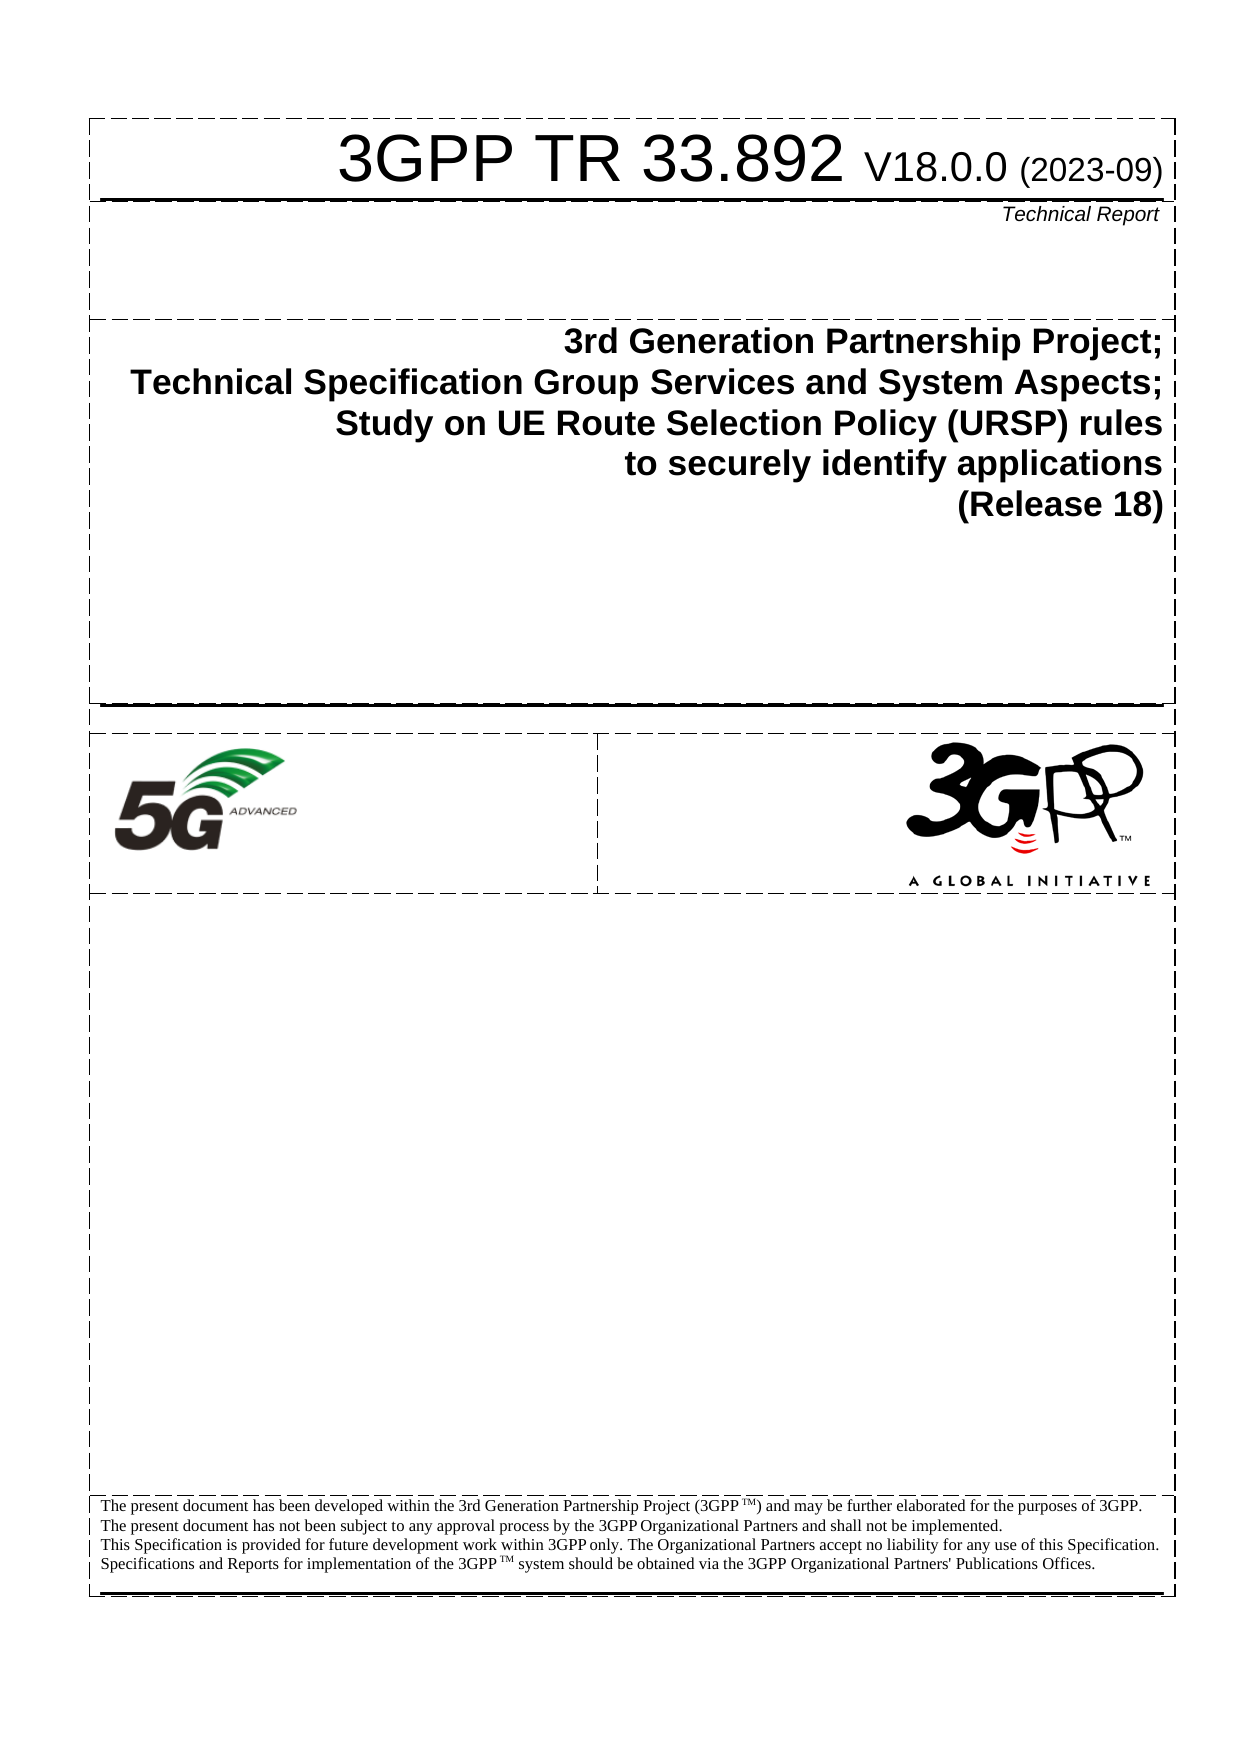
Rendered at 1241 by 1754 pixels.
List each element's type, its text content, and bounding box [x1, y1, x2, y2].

table_cell [89, 704, 1175, 733]
table_cell [89, 893, 1175, 1495]
table_cell The present document has been developed within the 3rd Generation Partnership Project (3GPP TM) and may be further elaborated for the purposes of 3GPP. The present document has not been subject to any approval process by the 3GPP Organizational Partners and shall not be implemented. This Specification is provided for future development work within 3GPP only. The Organizational Partners accept no liability for any use of this Specification. Specifications and Reports for implementation of the 3GPP TM system should be obtained via the 3GPP Organizational Partners' Publications Offices. [89, 1495, 1175, 1596]
table_cell Technical Report [89, 201, 1175, 319]
table_header 3GPP TR 33.892 V18.0.0 (2023-09) [89, 118, 1175, 201]
picture [898, 734, 1164, 891]
picture [100, 734, 311, 865]
table_cell [89, 733, 598, 893]
table_cell [598, 733, 1175, 893]
table_cell 3rd Generation Partnership Project; Technical Specification Group Services and System Aspects; Study on UE Route Selection Policy (URSP) rules to securely identify applications (Release 18) [89, 319, 1175, 703]
